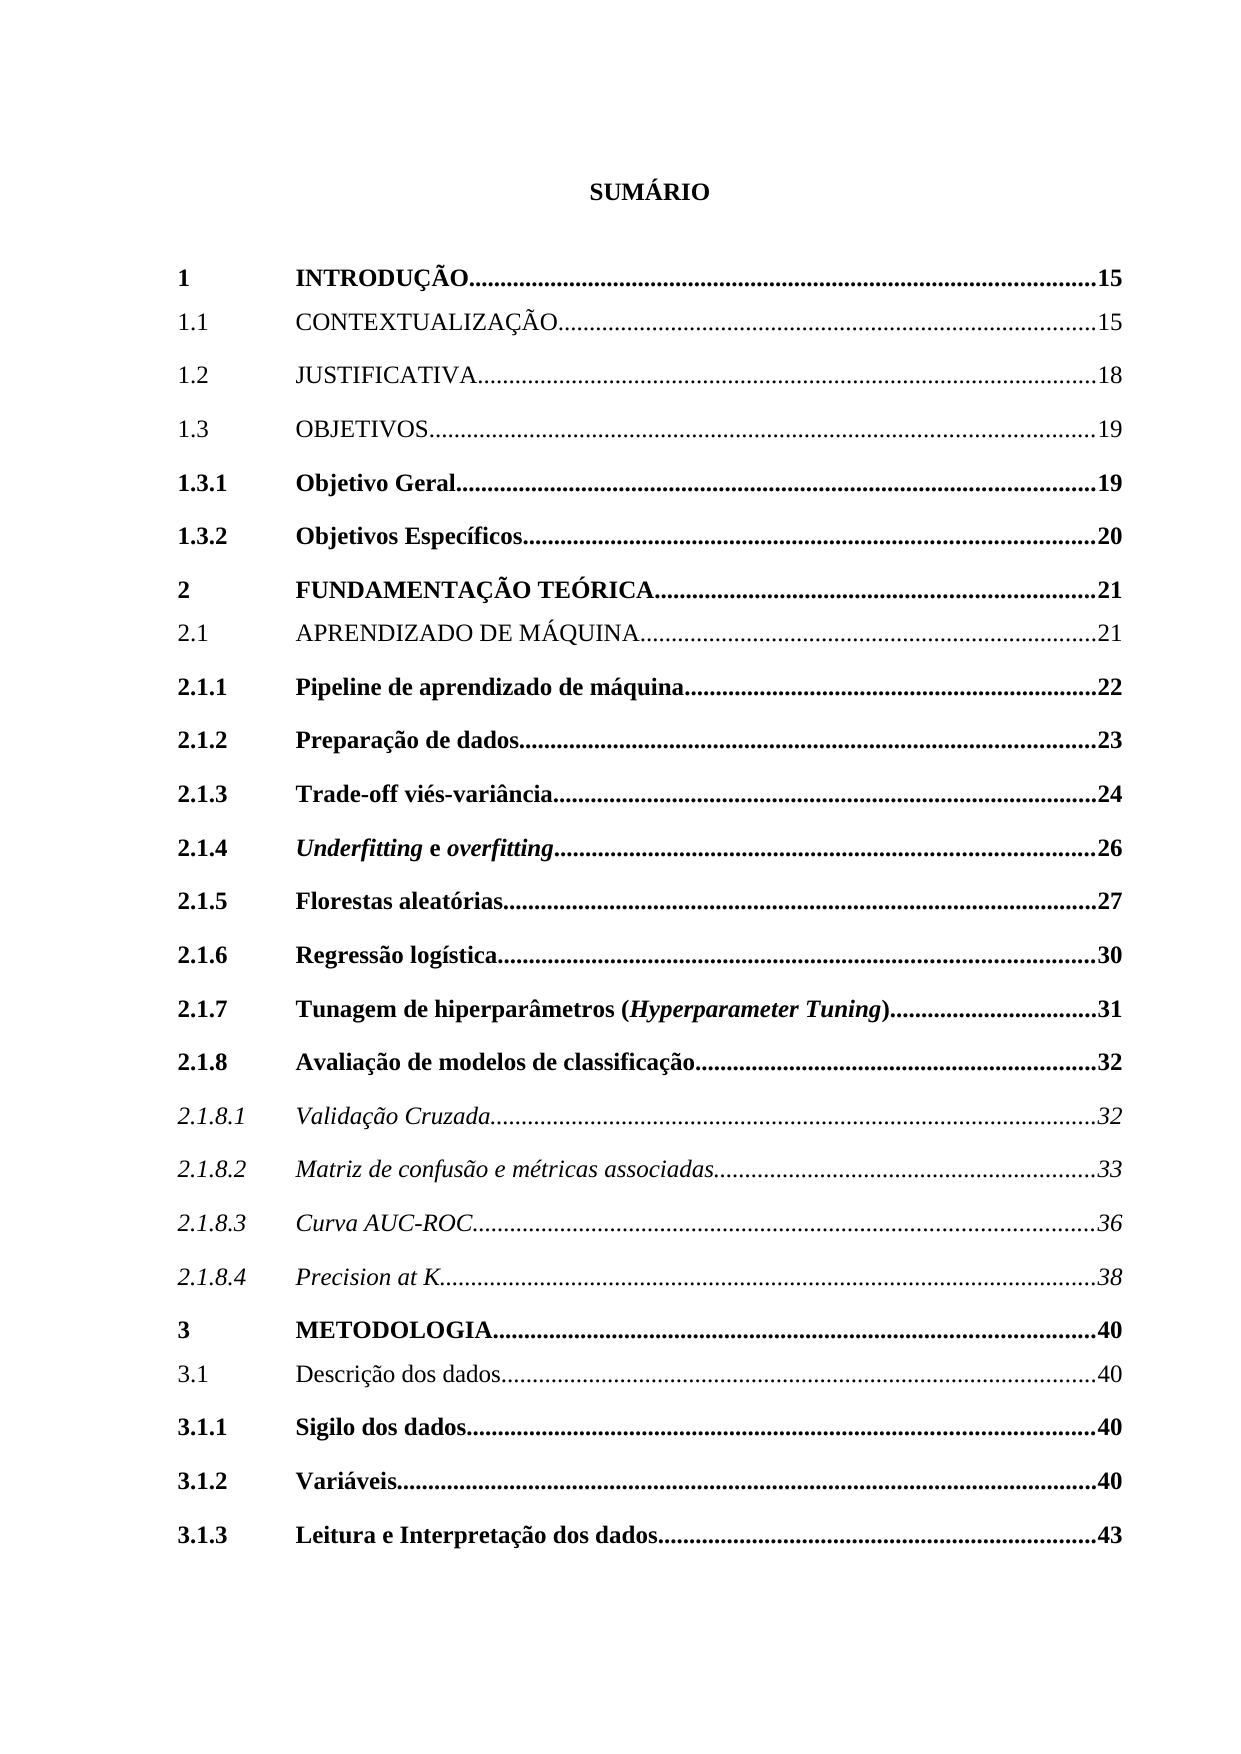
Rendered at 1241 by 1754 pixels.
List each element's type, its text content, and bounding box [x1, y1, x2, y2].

text 3 METODOLOGIA 40 [177, 1316, 1122, 1344]
text 2.1.2 Preparação de dados 23 [177, 725, 1122, 754]
text 1.1 CONTEXTUALIZAÇÃO 15 [177, 307, 1122, 335]
text 2.1 APRENDIZADO DE MÁQUINA 21 [177, 618, 1122, 647]
text 3.1.1 Sigilo dos dados 40 [177, 1412, 1122, 1441]
text 2.1.8.3 Curva AUC-ROC 36 [177, 1208, 1122, 1237]
text 2.1.7 Tunagem de hiperparâmetros (Hyperparameter Tuning) 31 [177, 994, 1122, 1022]
text 3.1 Descrição dos dados 40 [177, 1359, 1122, 1387]
text 1 INTRODUÇÃO 15 [177, 263, 1122, 292]
text 2.1.8 Avaliação de modelos de classificação 32 [177, 1047, 1122, 1076]
text 1.2 JUSTIFICATIVA 18 [177, 360, 1122, 389]
text 2.1.6 Regressão logística 30 [177, 940, 1122, 969]
subtitle SUMÁRIO [177, 177, 1122, 206]
text 2.1.8.2 Matriz de confusão e métricas associadas 33 [177, 1154, 1122, 1183]
text 2.1.5 Florestas aleatórias 27 [177, 886, 1122, 915]
text 1.3.2 Objetivos Específicos 20 [177, 521, 1122, 550]
text 3.1.2 Variáveis 40 [177, 1466, 1122, 1495]
text 2.1.8.1 Validação Cruzada 32 [177, 1101, 1122, 1130]
text 2.1.1 Pipeline de aprendizado de máquina 22 [177, 672, 1122, 701]
text 2.1.3 Trade-off viés-variância 24 [177, 779, 1122, 808]
text 1.3.1 Objetivo Geral 19 [177, 468, 1122, 496]
text 2.1.8.4 Precision at K 38 [177, 1262, 1122, 1291]
text 2.1.4 Underfitting e overfitting 26 [177, 833, 1122, 861]
text 2 FUNDAMENTAÇÃO TEÓRICA 21 [177, 575, 1122, 604]
text 3.1.3 Leitura e Interpretação dos dados 43 [177, 1520, 1122, 1548]
text 1.3 OBJETIVOS 19 [177, 414, 1122, 443]
